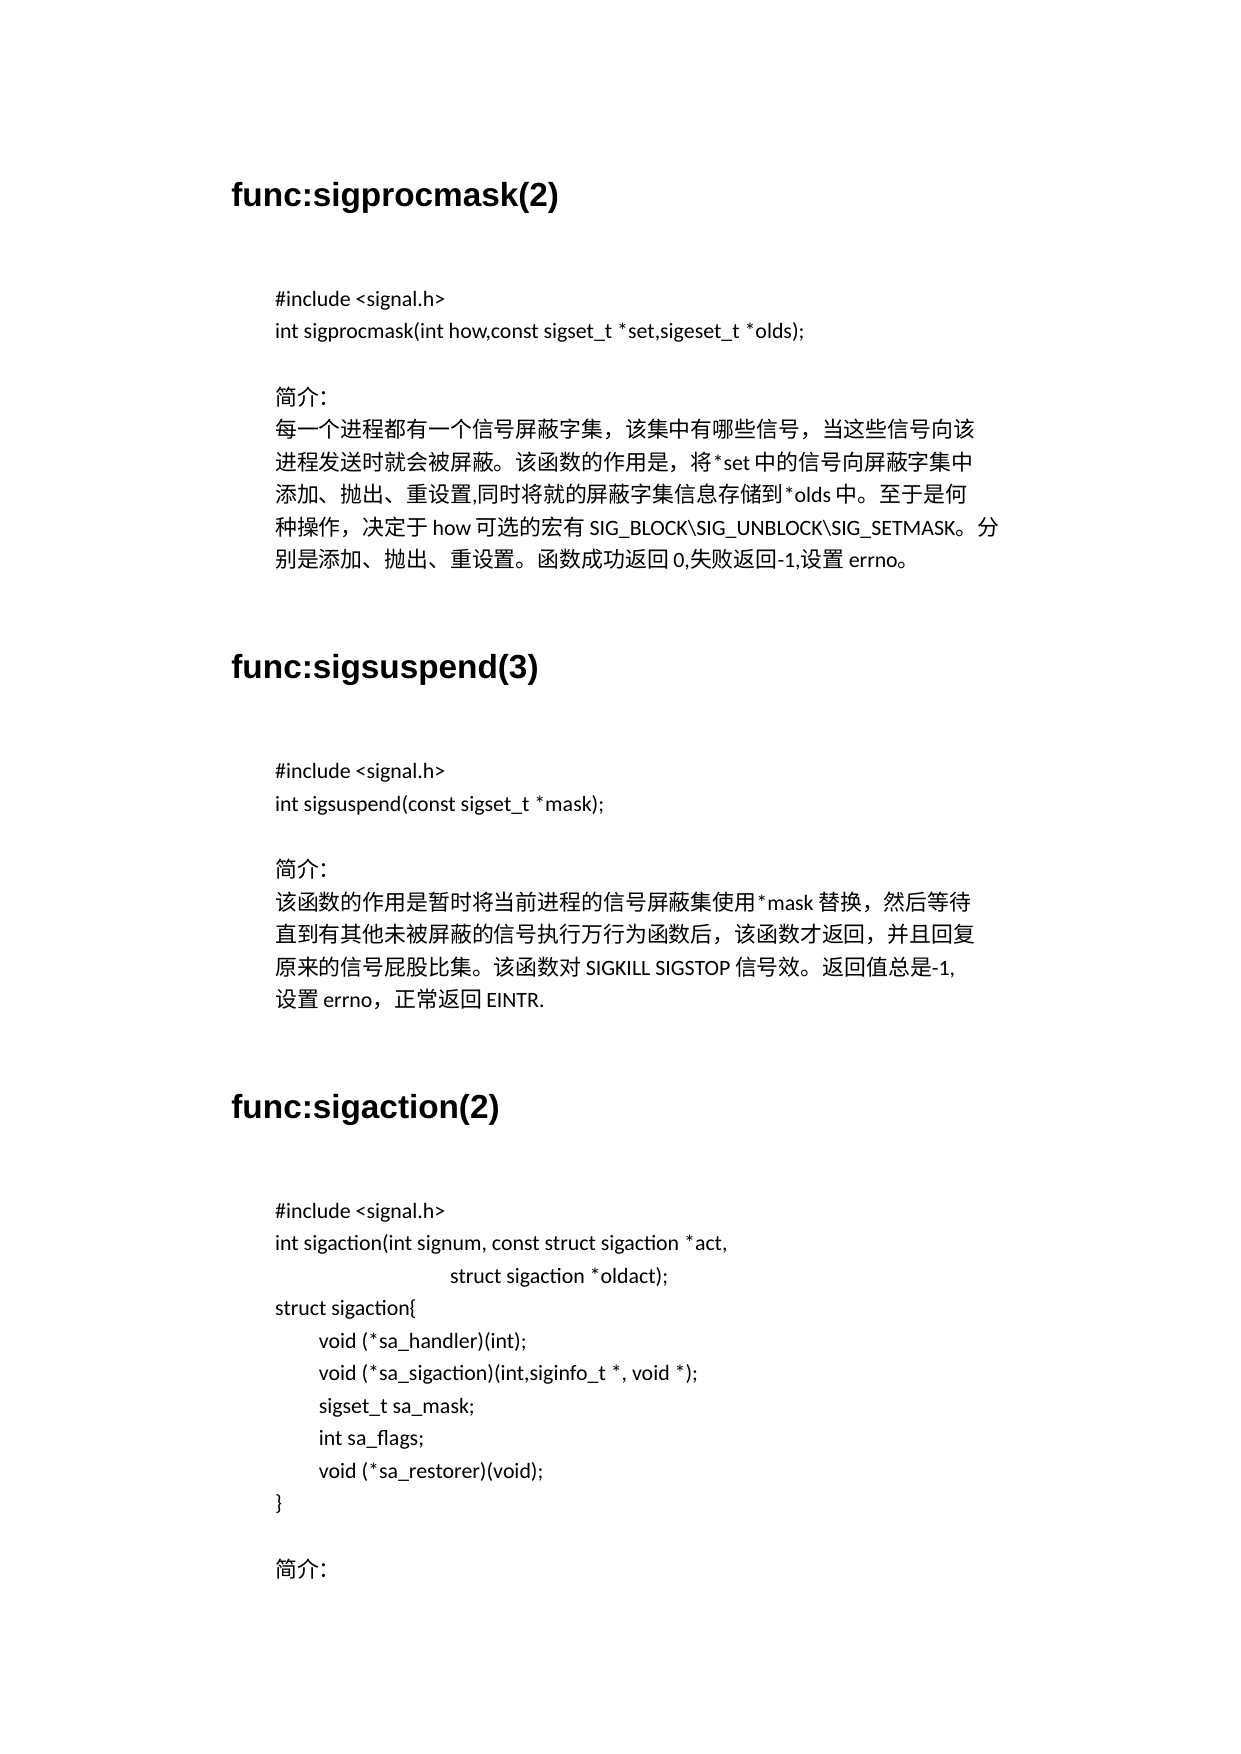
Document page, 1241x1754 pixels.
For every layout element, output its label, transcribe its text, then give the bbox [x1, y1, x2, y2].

text 该函数的作用是暂时将当前进程的信号屏蔽集使用*mask替换，然后等待 [187, 884, 1053, 917]
text 添加、抛出、重设置,同时将就的屏蔽字集信息存储到*olds中。至于是何 [187, 477, 1053, 509]
text #include <signal.h> [187, 754, 1053, 787]
text } [187, 1486, 1053, 1519]
text int sa_flags; [187, 1421, 1053, 1454]
text #include <signal.h> [187, 282, 1053, 314]
text void (*sa_sigaction)(int,siginfo_t *, void *); [187, 1356, 1053, 1389]
subtitle func:sigprocmask(2) [187, 162, 1053, 227]
text void (*sa_handler)(int); [187, 1324, 1053, 1356]
text sigset_t sa_mask; [187, 1389, 1053, 1421]
text 种操作，决定于how可选的宏有SIG_BLOCK\SIG_UNBLOCK\SIG_SETMASK。分 [187, 509, 1053, 542]
text #include <signal.h> [187, 1194, 1053, 1226]
text 简介： [187, 379, 1053, 412]
text int sigprocmask(int how,const sigset_t *set,sigeset_t *olds); [187, 314, 1053, 347]
subtitle func:sigaction(2) [187, 1074, 1053, 1139]
text 别是添加、抛出、重设置。函数成功返回0,失败返回-1,设置errno。 [187, 542, 1053, 574]
text int sigaction(int signum, const struct sigaction *act, [187, 1226, 1053, 1259]
text 设置errno，正常返回EINTR. [187, 982, 1053, 1014]
text 直到有其他未被屏蔽的信号执行万行为函数后，该函数才返回，并且回复 [187, 917, 1053, 949]
text int sigsuspend(const sigset_t *mask); [187, 787, 1053, 819]
text 每一个进程都有一个信号屏蔽字集，该集中有哪些信号，当这些信号向该 [187, 412, 1053, 444]
subtitle func:sigsuspend(3) [187, 634, 1053, 699]
text 简介： [187, 852, 1053, 884]
text 简介： [187, 1551, 1053, 1584]
text 进程发送时就会被屏蔽。该函数的作用是，将*set中的信号向屏蔽字集中 [187, 444, 1053, 477]
text 原来的信号屁股比集。该函数对SIGKILL SIGSTOP信号效。返回值总是-1, [187, 949, 1053, 982]
text struct sigaction{ [187, 1291, 1053, 1324]
text struct sigaction *oldact); [187, 1259, 1053, 1291]
text void (*sa_restorer)(void); [187, 1454, 1053, 1486]
